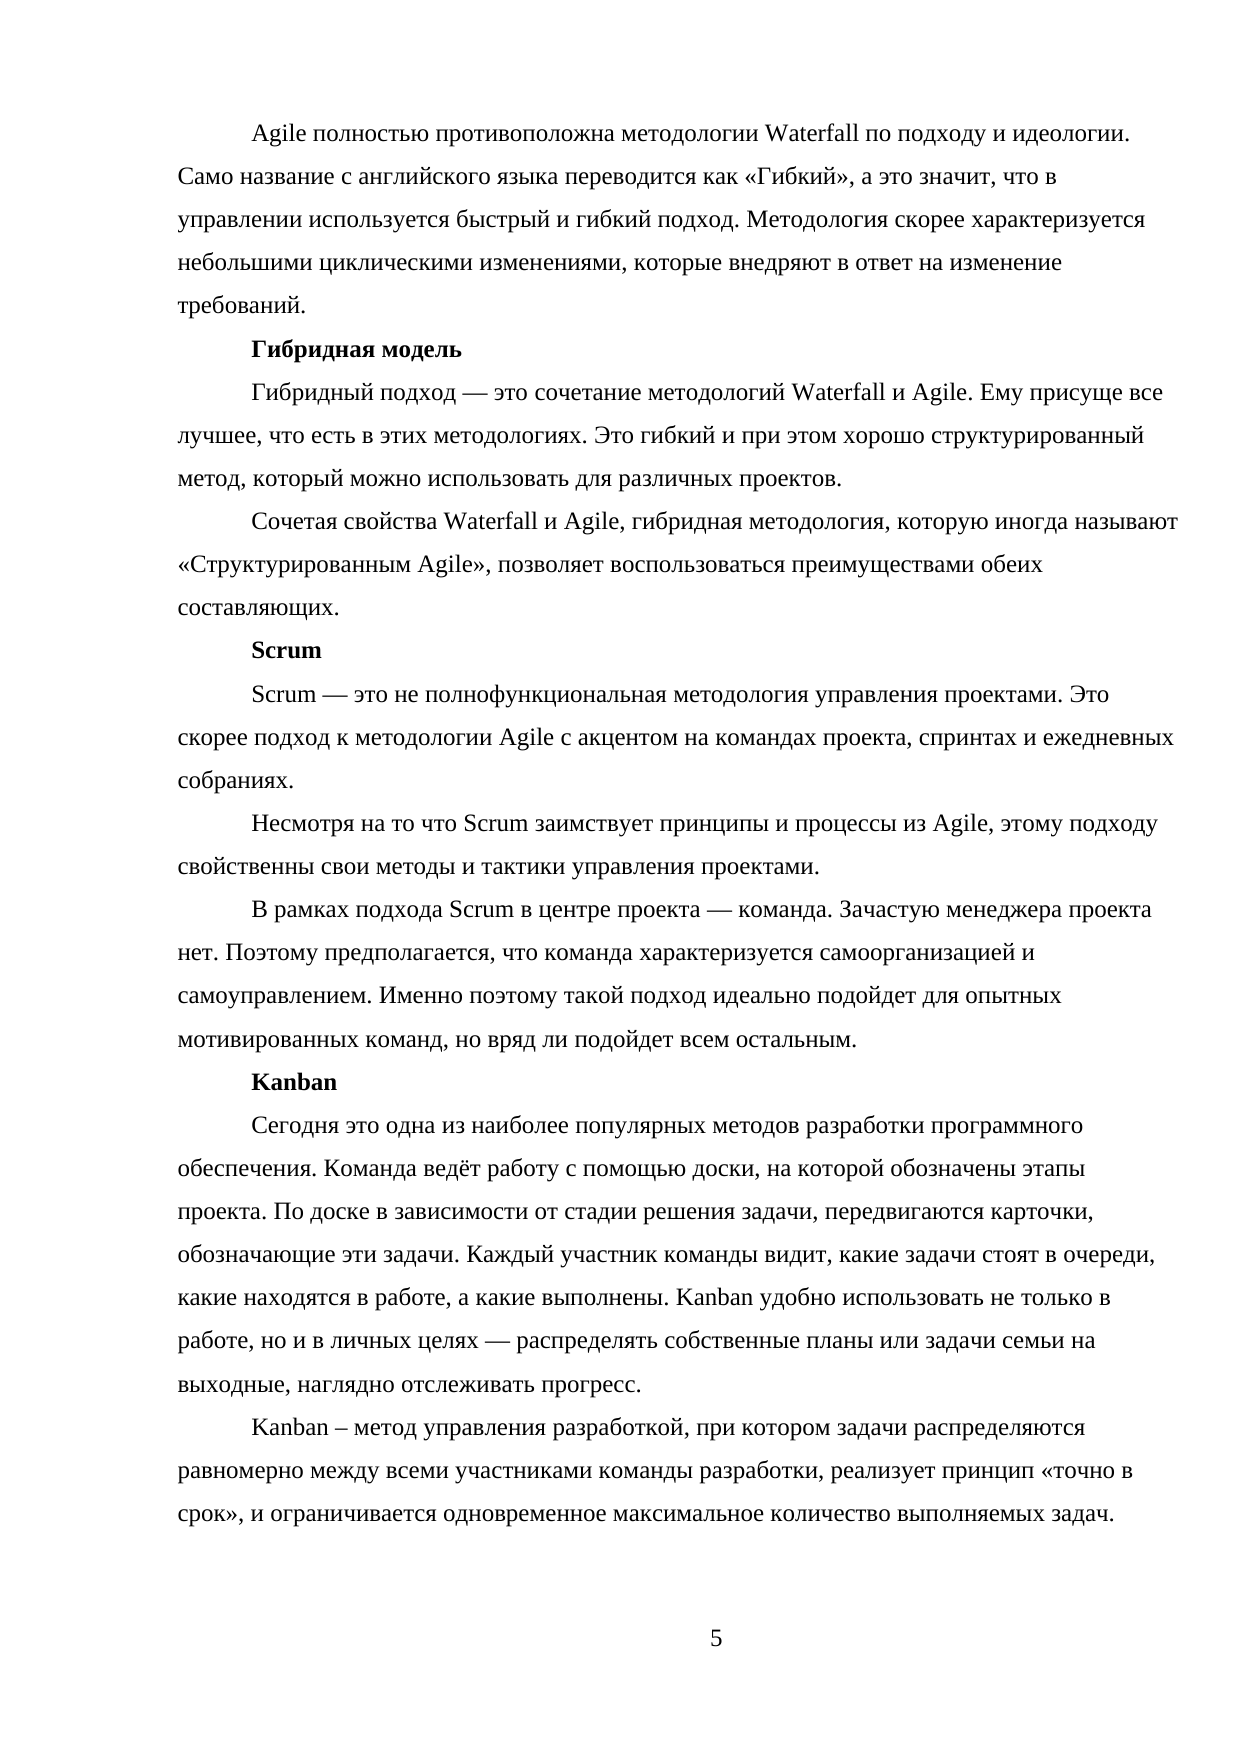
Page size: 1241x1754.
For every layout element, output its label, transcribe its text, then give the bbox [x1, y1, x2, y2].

text Гибридная модель [177, 334, 1181, 362]
text Несмотря на то что Scrum заимствует принципы и процессы из Agile, этому подходу свойственны свои методы и тактики управления проектами. [177, 808, 1181, 880]
text Agile полностью противоположна методологии Waterfall по подходу и идеологии. Само название с английского языка переводится как «Гибкий», а это значит, что в управлении используется быстрый и гибкий подход. Методология скорее характеризуется небольшими циклическими изменениями, которые внедряют в ответ на изменение требований. [177, 118, 1181, 319]
text Гибридный подход — это сочетание методологий Waterfall и Agile. Ему присуще все лучшее, что есть в этих методологиях. Это гибкий и при этом хорошо структурированный метод, который можно использовать для различных проектов. [177, 377, 1181, 492]
text Kanban – метод управления разработкой, при котором задачи распределяются равномерно между всеми участниками команды разработки, реализует принцип «точно в срок», и ограничивается одновременное максимальное количество выполняемых задач. [177, 1412, 1181, 1527]
text Сочетая свойства Waterfall и Agile, гибридная методология, которую иногда называют «Структурированным Agile», позволяет воспользоваться преимуществами обеих составляющих. [177, 506, 1181, 621]
text Kanban [177, 1067, 1181, 1096]
text Scrum — это не полнофункциональная методология управления проектами. Это скорее подход к методологии Agile с акцентом на командах проекта, спринтах и ежедневных собраниях. [177, 679, 1181, 794]
text Сегодня это одна из наиболее популярных методов разработки программного обеспечения. Команда ведёт работу с помощью доски, на которой обозначены этапы проекта. По доске в зависимости от стадии решения задачи, передвигаются карточки, обозначающие эти задачи. Каждый участник команды видит, какие задачи стоят в очереди, какие находятся в работе, а какие выполнены. Kanban удобно использовать не только в работе, но и в личных целях — распределять собственные планы или задачи семьи на выходные, наглядно отслеживать прогресс. [177, 1110, 1181, 1397]
text В рамках подхода Scrum в центре проекта — команда. Зачастую менеджера проекта нет. Поэтому предполагается, что команда характеризуется самоорганизацией и самоуправлением. Именно поэтому такой подход идеально подойдет для опытных мотивированных команд, но вряд ли подойдет всем остальным. [177, 894, 1181, 1052]
text Scrum [177, 636, 1181, 664]
